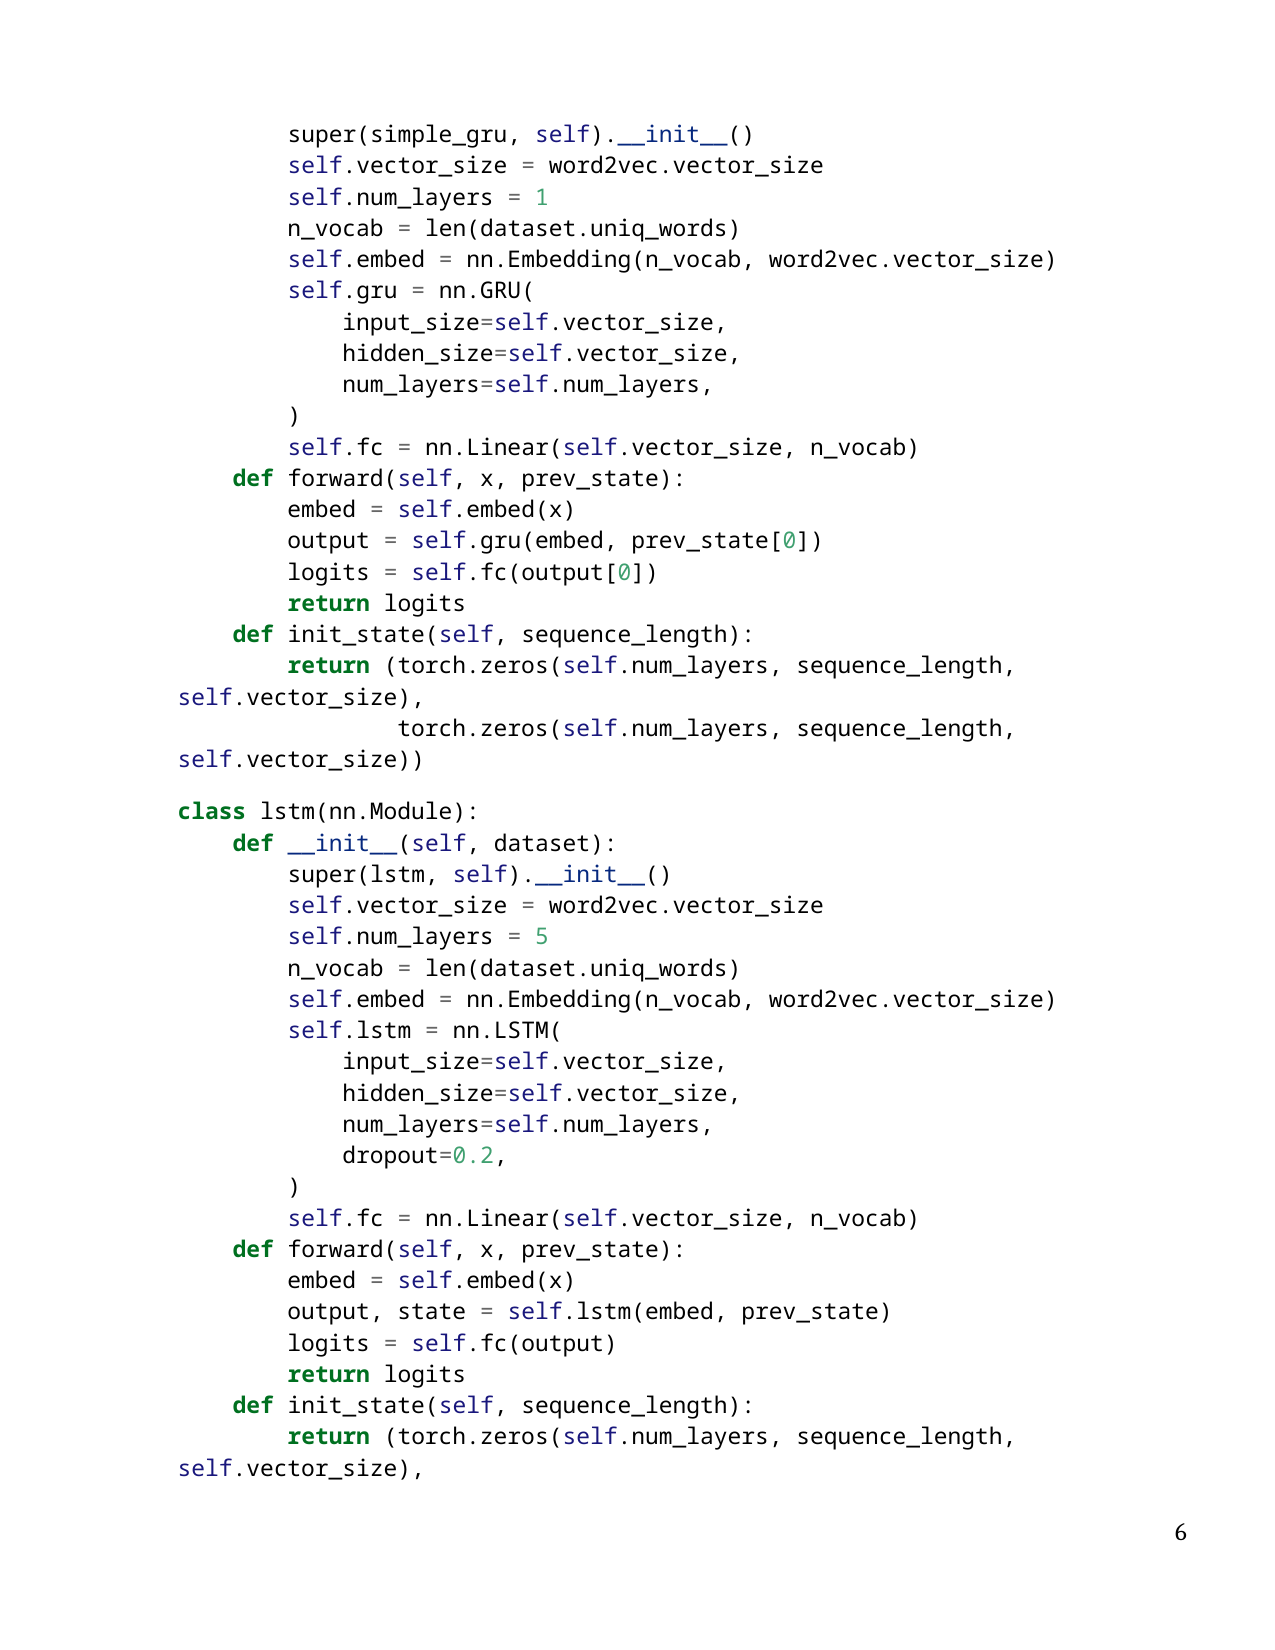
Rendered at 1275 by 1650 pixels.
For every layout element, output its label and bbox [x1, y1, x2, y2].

text [177, 118, 1186, 774]
text [177, 795, 1186, 1483]
